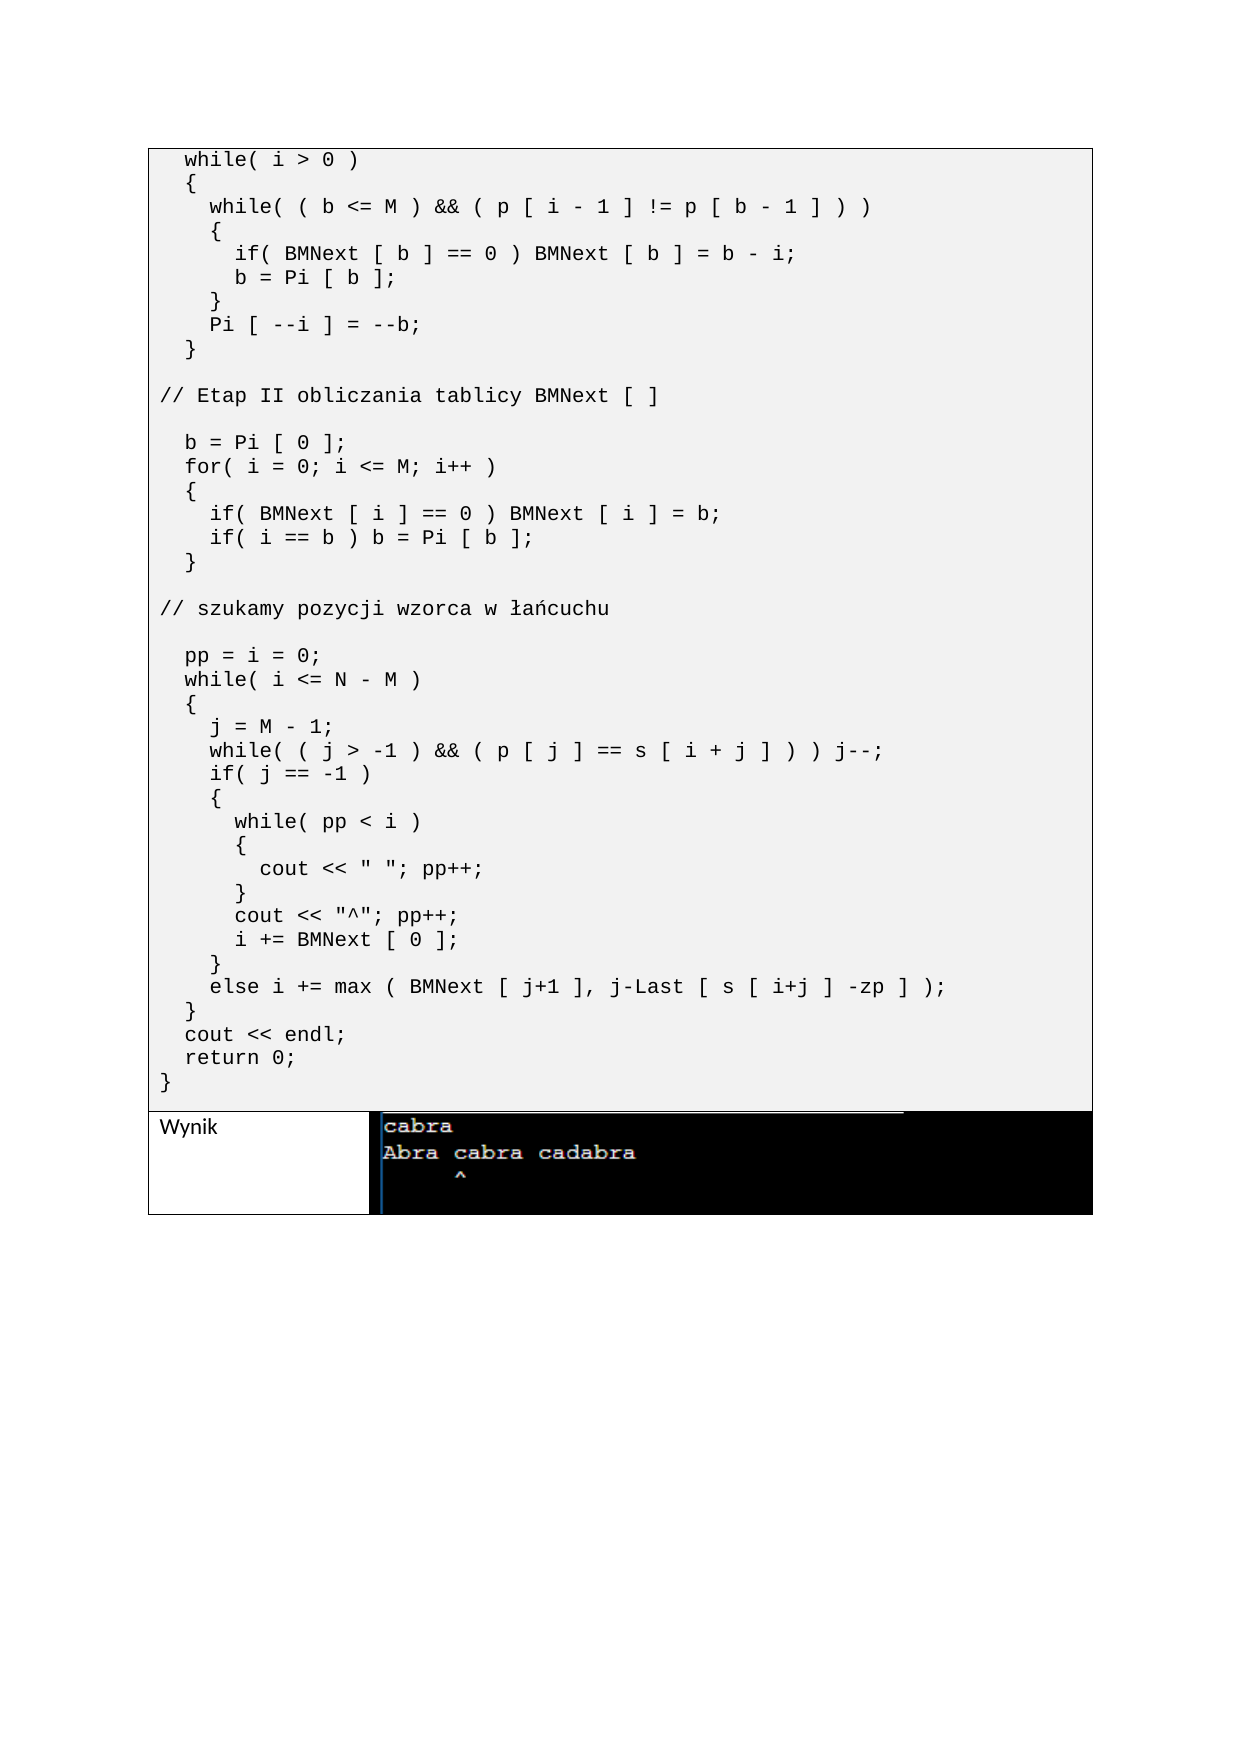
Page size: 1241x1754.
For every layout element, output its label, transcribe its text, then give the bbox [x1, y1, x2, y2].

table_cell [904, 1112, 1092, 1214]
picture [380, 1112, 904, 1214]
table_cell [149, 149, 1092, 1111]
table_cell [370, 1112, 380, 1214]
table_cell Wynik [149, 1112, 369, 1214]
